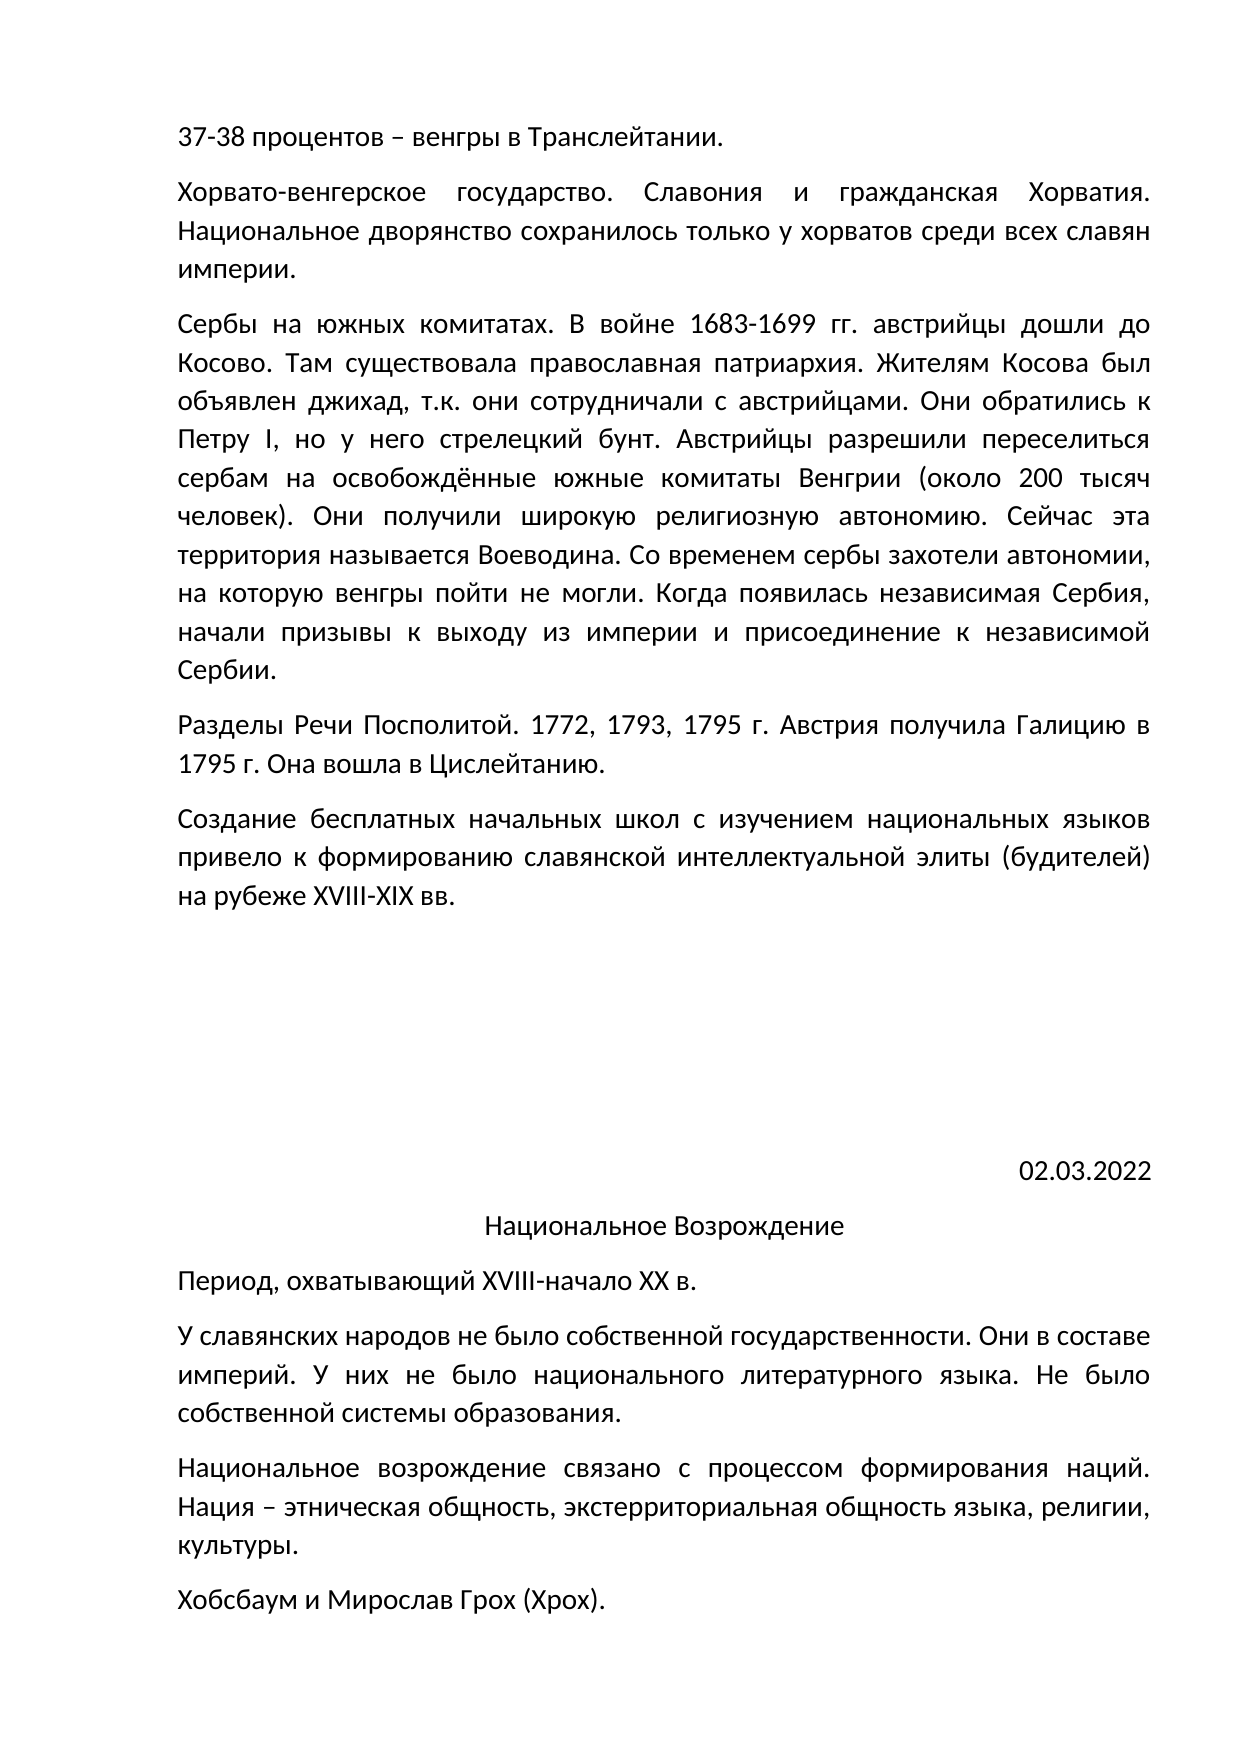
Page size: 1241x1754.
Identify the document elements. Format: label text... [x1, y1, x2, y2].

text Национальное Возрождение [177, 1207, 1152, 1243]
text 02.03.2022 [177, 1152, 1152, 1188]
text Хобсбаум и Мирослав Грох (Хрох). [177, 1581, 1152, 1617]
text Хорвато-венгерское государство. Славония и гражданская Хорватия. Национальное дворянство сохранилось только у хорватов среди всех славян империи. [177, 173, 1152, 286]
text У славянских народов не было собственной государственности. Они в составе империй. У них не было национального литературного языка. Не было собственной системы образования. [177, 1317, 1152, 1430]
text Разделы Речи Посполитой. 1772, 1793, 1795 г. Австрия получила Галицию в 1795 г. Она вошла в Цислейтанию. [177, 706, 1152, 780]
text 37-38 процентов – венгры в Транслейтании. [177, 118, 1152, 154]
text Сербы на южных комитатах. В войне 1683-1699 гг. австрийцы дошли до Косово. Там существовала православная патриархия. Жителям Косова был объявлен джихад, т.к. они сотрудничали с австрийцами. Они обратились к Петру I, но у него стрелецкий бунт. Австрийцы разрешили переселиться сербам на освобождённые южные комитаты Венгрии (около 200 тысяч человек). Они получили широкую религиозную автономию. Сейчас эта территория называется Воеводина. Со временем сербы захотели автономии, на которую венгры пойти не могли. Когда появилась независимая Сербия, начали призывы к выходу из империи и присоединение к независимой Сербии. [177, 305, 1152, 687]
text Создание бесплатных начальных школ с изучением национальных языков привело к формированию славянской интеллектуальной элиты (будителей) на рубеже XVIII-XIX вв. [177, 800, 1152, 912]
text Период, охватывающий XVIII-начало XX в. [177, 1262, 1152, 1298]
text Национальное возрождение связано с процессом формирования наций. Нация – этническая общность, экстерриториальная общность языка, религии, культуры. [177, 1449, 1152, 1562]
